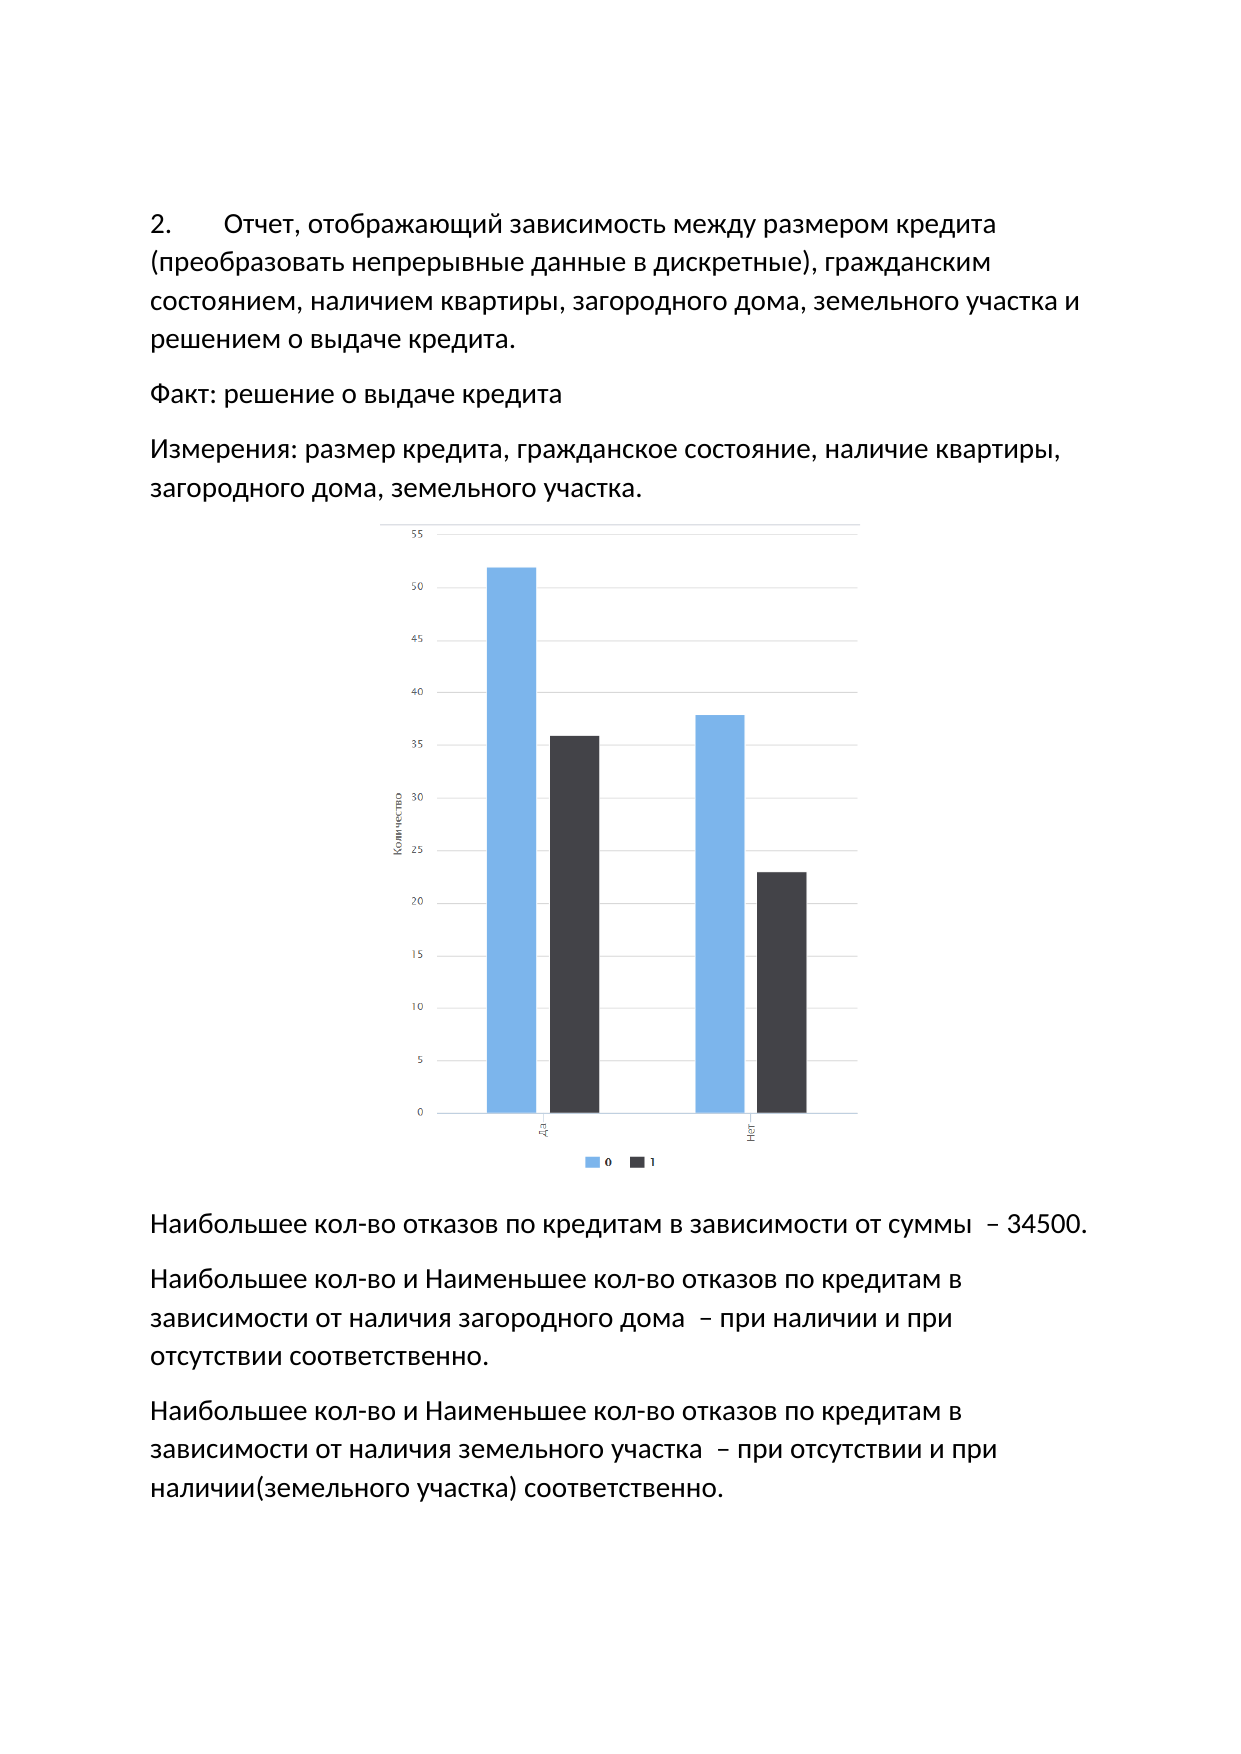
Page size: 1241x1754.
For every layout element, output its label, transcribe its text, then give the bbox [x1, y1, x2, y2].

text Наибольшее кол-во отказов по кредитам в зависимости от суммы – 34500. [150, 1205, 1090, 1241]
text Измерения: размер кредита, гражданское состояние, наличие квартиры, загородного дома, земельного участка. [150, 431, 1090, 505]
text Наибольшее кол-во и Наименьшее кол-во отказов по кредитам в зависимости от наличия загородного дома – при наличии и при отсутствии соответственно. [150, 1260, 1090, 1373]
picture [380, 524, 861, 1187]
text 2. Отчет, отображающий зависимость между размером кредита (преобразовать непрерывные данные в дискретные), гражданским состоянием, наличием квартиры, загородного дома, земельного участка и решением о выдаче кредита. [150, 205, 1090, 356]
text Наибольшее кол-во и Наименьшее кол-во отказов по кредитам в зависимости от наличия земельного участка – при отсутствии и при наличии(земельного участка) соответственно. [150, 1392, 1090, 1505]
text Факт: решение о выдаче кредита [150, 376, 1090, 411]
